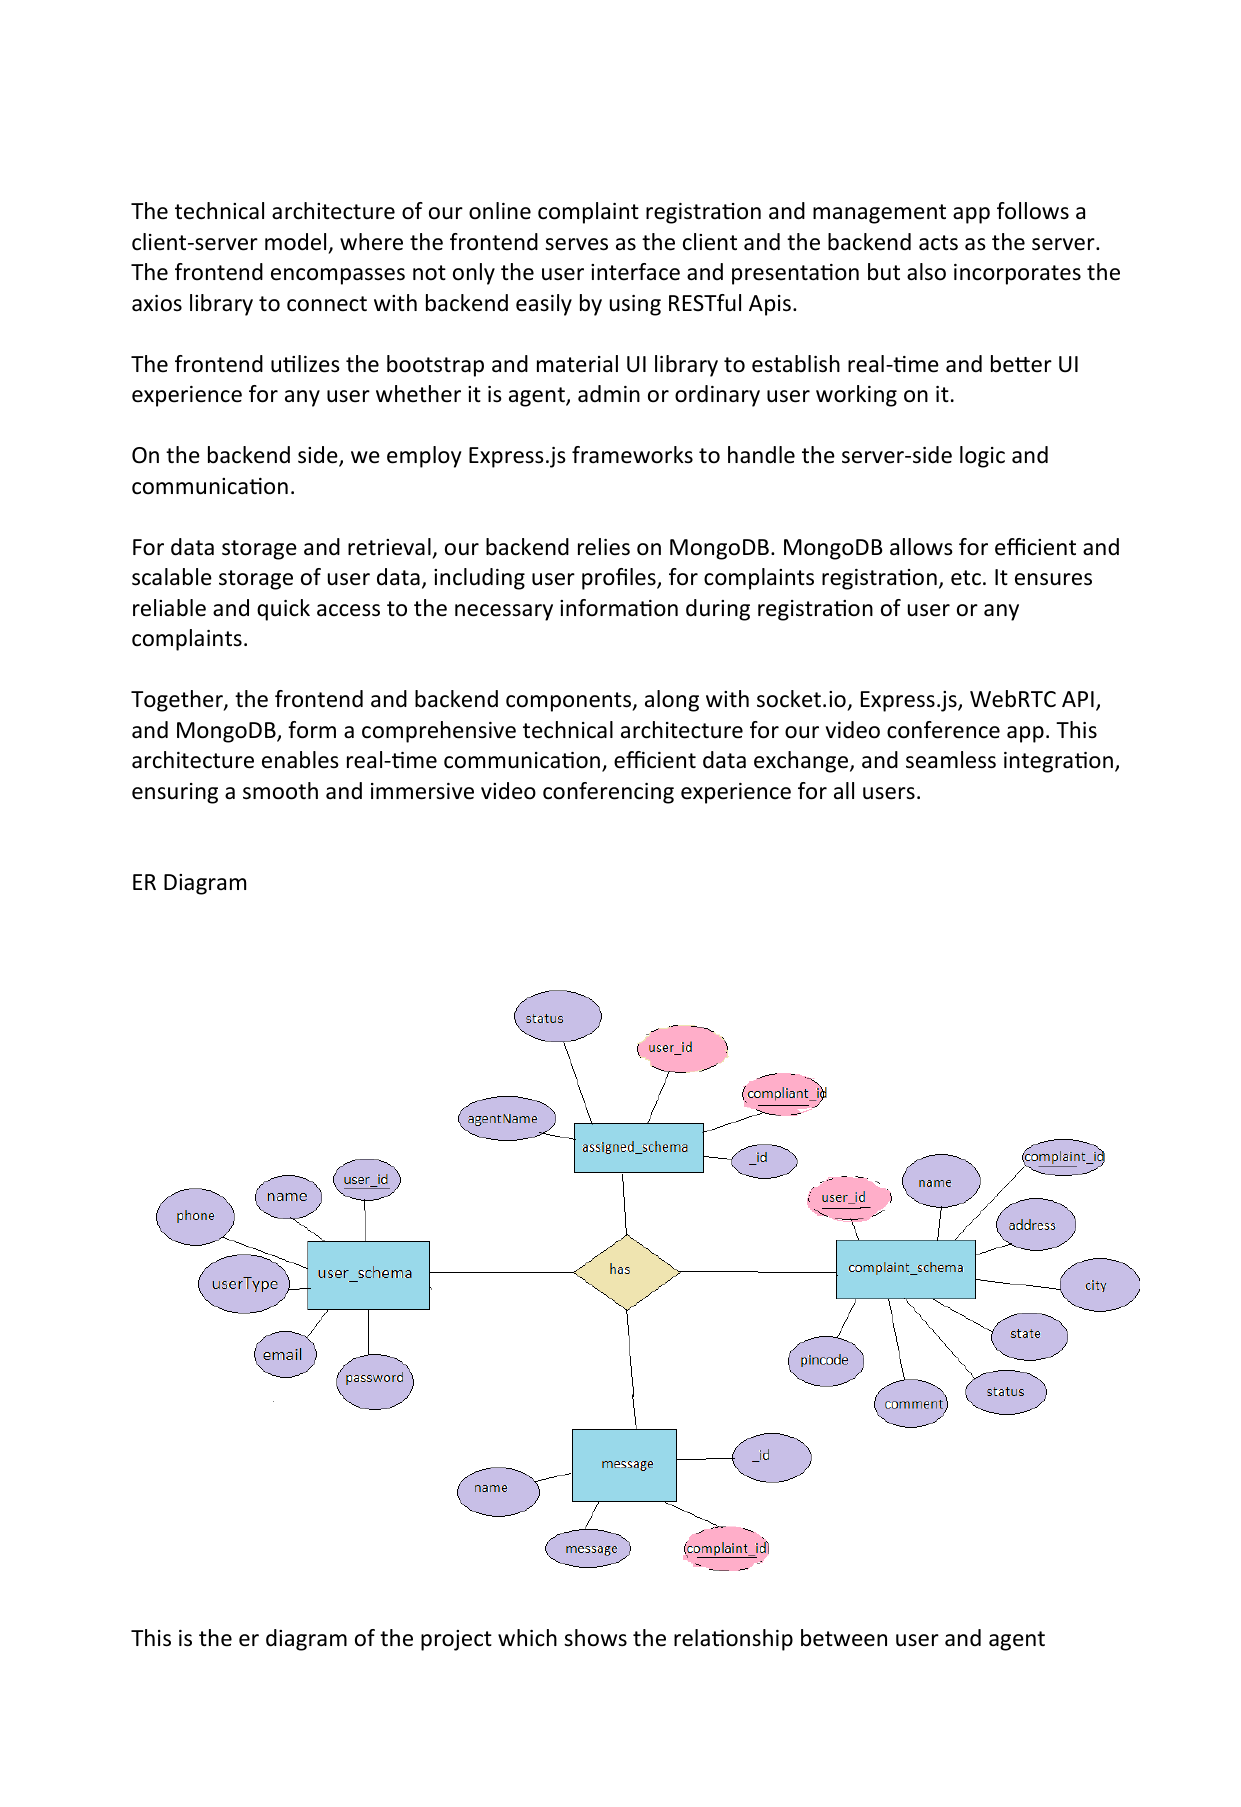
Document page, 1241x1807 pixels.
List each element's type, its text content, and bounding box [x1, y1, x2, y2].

text This is the er diagram of the project which shows the relationship between user and agent [131, 1622, 1128, 1653]
text ER Diagram [131, 867, 1128, 897]
text Together, the frontend and backend components, along with socket.io, Express.js, WebRTC API, and MongoDB, form a comprehensive technical architecture for our video conference app. This architecture enables real-time communication, efficient data exchange, and seamless integration, ensuring a smooth and immersive video conferencing experience for all users. [131, 683, 1128, 806]
picture [131, 958, 1140, 1592]
text For data storage and retrieval, our backend relies on MongoDB. MongoDB allows for efficient and scalable storage of user data, including user profiles, for complaints registration, etc. It ensures reliable and quick access to the necessary information during registration of user or any complaints. [131, 531, 1128, 653]
text The technical architecture of our online complaint registration and management app follows a client-server model, where the frontend serves as the client and the backend acts as the server. The frontend encompasses not only the user interface and presentation but also incorporates the axios library to connect with backend easily by using RESTful Apis. [131, 195, 1128, 317]
text On the backend side, we employ Express.js frameworks to handle the server-side logic and communication. [131, 439, 1128, 500]
text The frontend utilizes the bootstrap and material UI library to establish real-time and better UI experience for any user whether it is agent, admin or ordinary user working on it. [131, 348, 1128, 409]
